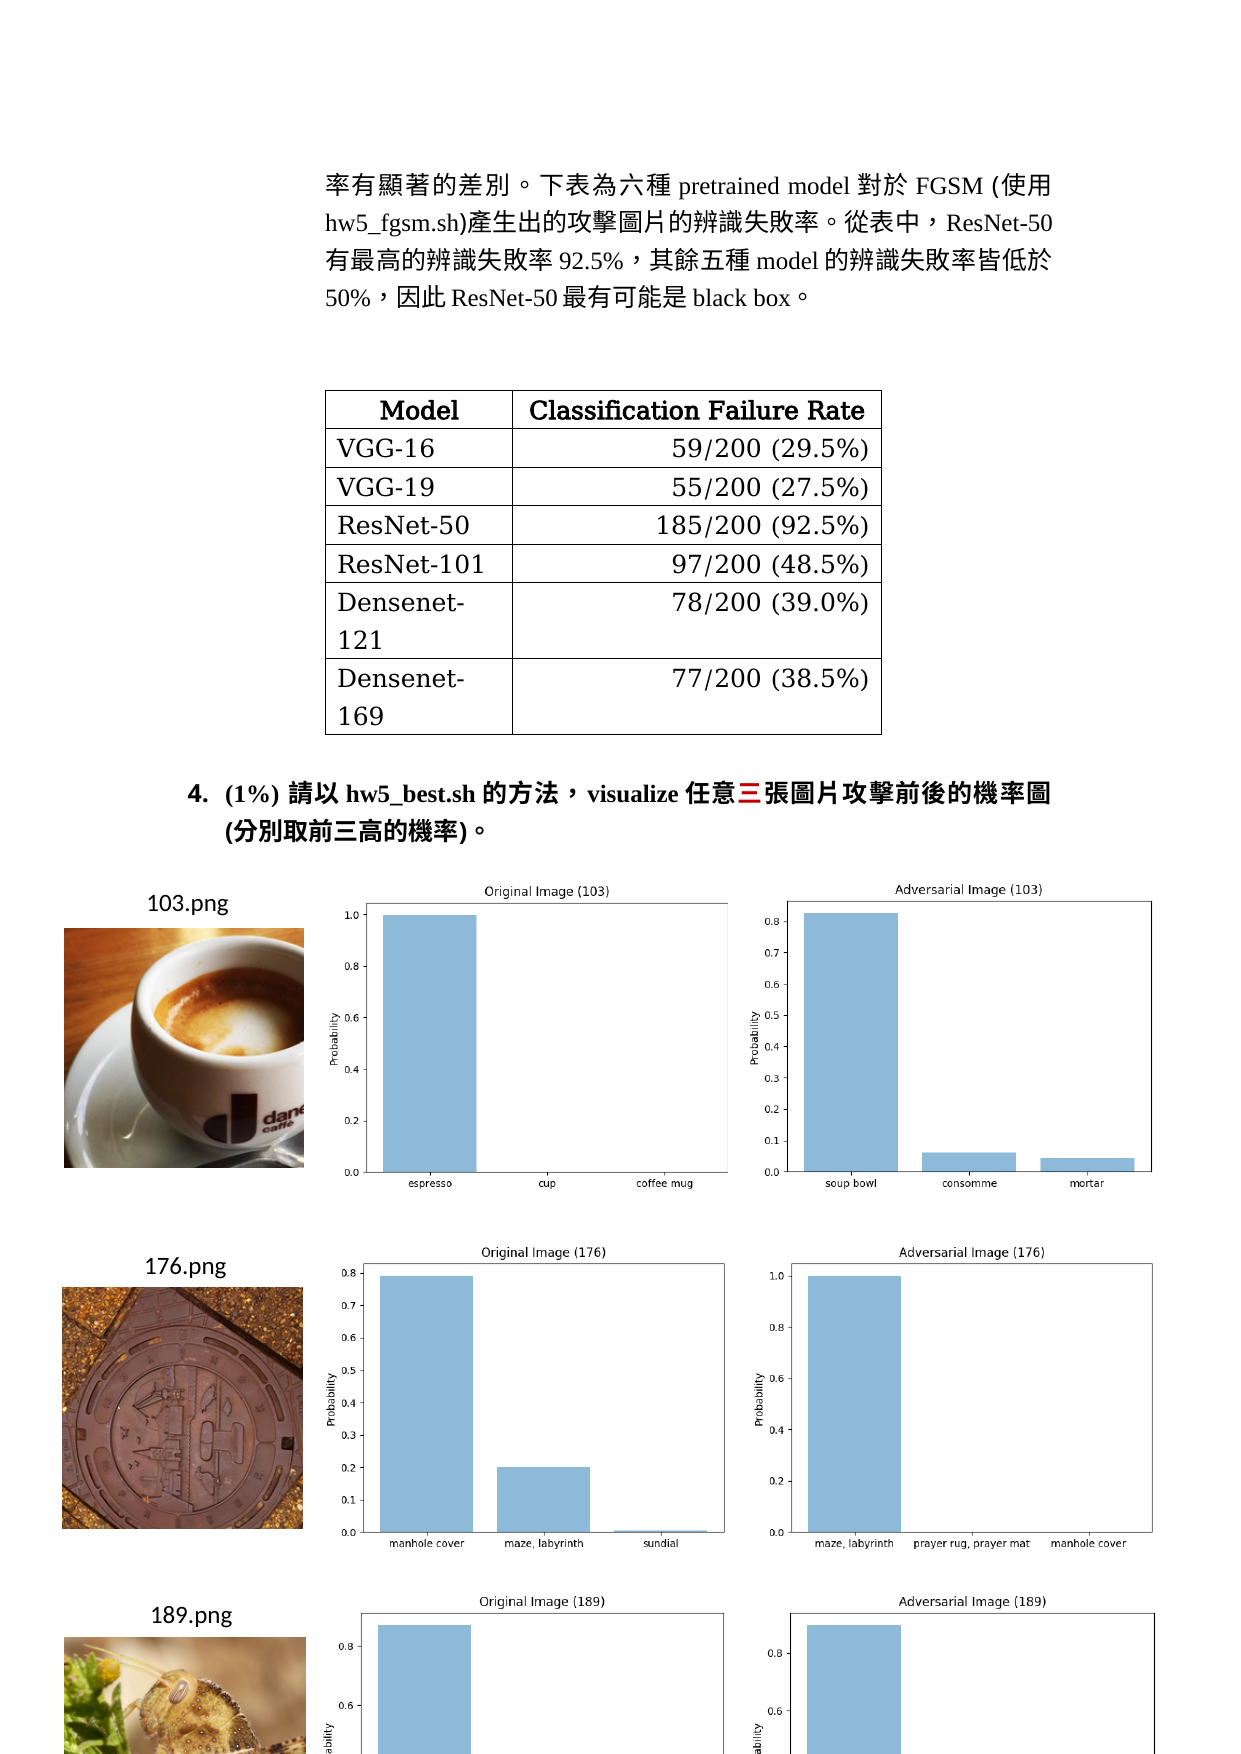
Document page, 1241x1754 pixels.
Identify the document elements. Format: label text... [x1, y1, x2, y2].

table_cell ResNet-101 [326, 545, 512, 582]
table_cell Densenet-169 [326, 659, 512, 734]
table_cell ResNet-50 [326, 506, 512, 544]
table_cell 97/200 (48.5%) [513, 545, 881, 582]
picture [64, 1221, 1201, 1754]
table_cell 77/200 (38.5%) [513, 659, 881, 734]
table_cell 55/200 (27.5%) [513, 468, 881, 505]
list (1%) 請以hw5_best.sh的方法，visualize任意三張圖片攻擊前後的機率圖 (分別取前三高的機率)。 [187, 773, 1053, 848]
table_cell Densenet-121 [326, 583, 512, 658]
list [275, 164, 1053, 314]
table_cell 78/200 (39.0%) [513, 583, 881, 658]
table_cell 59/200 (29.5%) [513, 429, 881, 467]
picture [308, 858, 1198, 1210]
picture [62, 1287, 303, 1529]
table_cell VGG-16 [326, 429, 512, 467]
table_cell VGG-19 [326, 468, 512, 505]
picture [64, 928, 304, 1168]
table_header Model [326, 391, 512, 428]
table_header Classification Failure Rate [513, 391, 881, 428]
table_cell 185/200 (92.5%) [513, 506, 881, 544]
